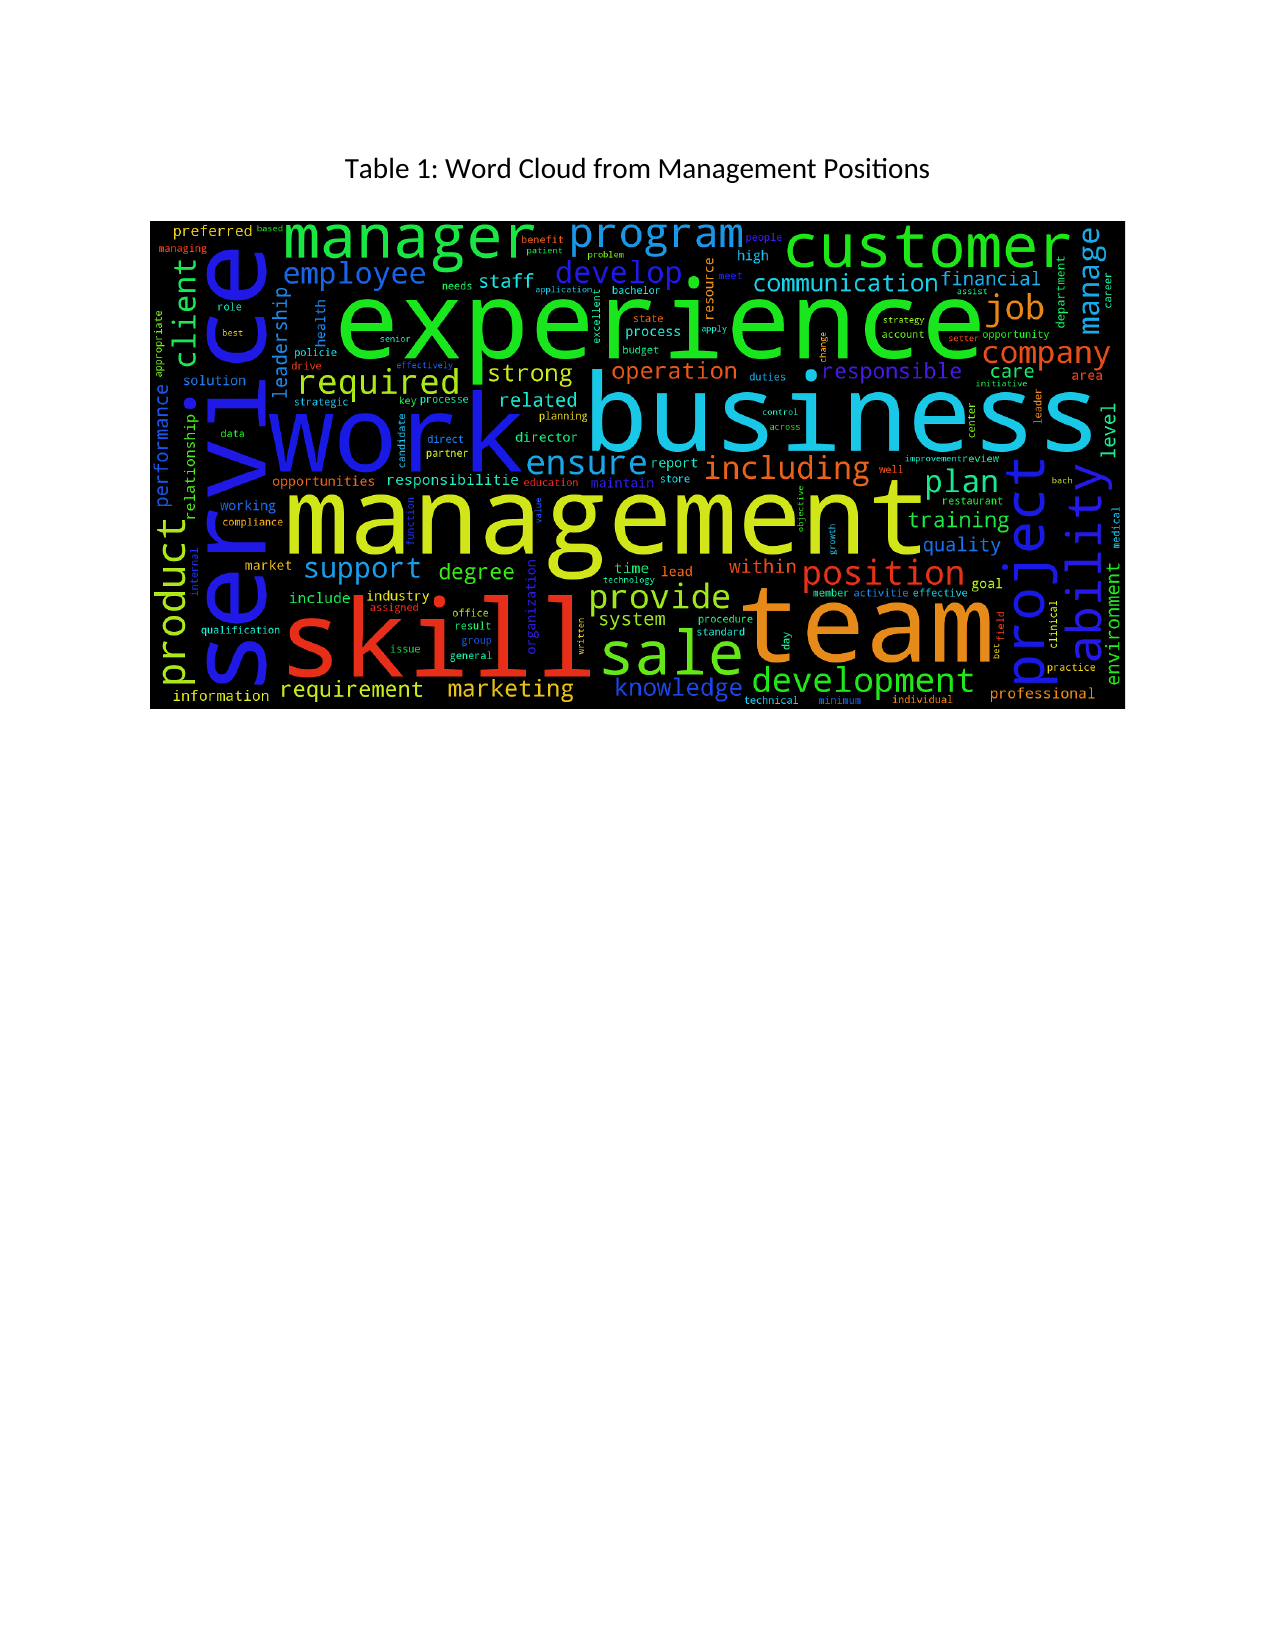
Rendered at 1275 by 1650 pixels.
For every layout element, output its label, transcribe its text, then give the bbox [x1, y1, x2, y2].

text Table 1: Word Cloud from Management Positions [150, 150, 1125, 186]
picture [150, 221, 1125, 709]
